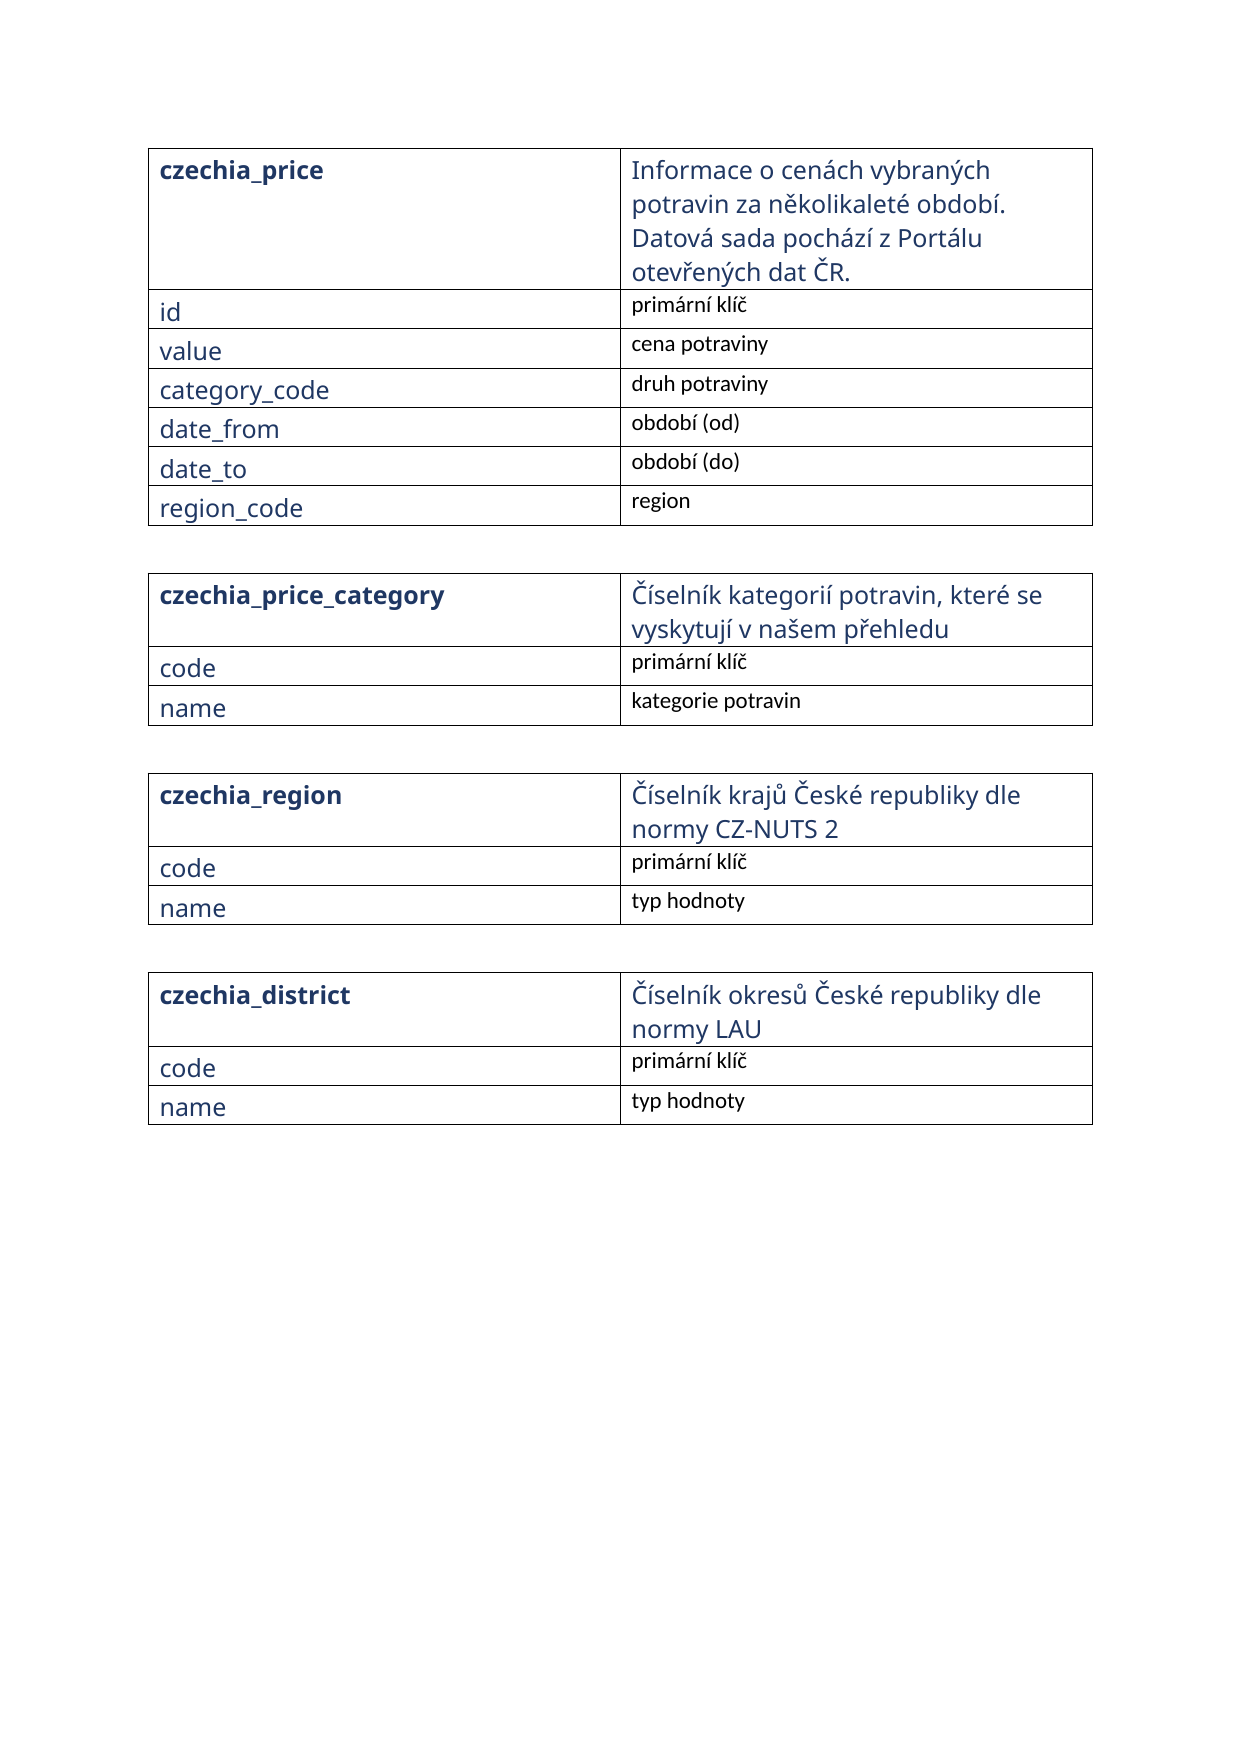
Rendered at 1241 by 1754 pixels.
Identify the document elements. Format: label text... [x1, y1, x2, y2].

table_cell primární klíč [621, 647, 1092, 685]
table_cell primární klíč [621, 290, 1092, 328]
table_cell typ hodnoty [621, 886, 1092, 924]
table_cell name [149, 686, 620, 724]
table_header Číselník kategorií potravin, které se vyskytují v našem přehledu [621, 574, 1092, 646]
table_cell code [149, 647, 620, 685]
table_header Číselník okresů České republiky dle normy LAU [621, 973, 1092, 1046]
table_cell region_code [149, 486, 620, 525]
table_cell name [149, 886, 620, 924]
table_cell value [149, 329, 620, 368]
table_cell kategorie potravin [621, 686, 1092, 724]
table_header Číselník krajů České republiky dle normy CZ-NUTS 2 [621, 774, 1092, 846]
table_cell region [621, 486, 1092, 525]
table_header czechia_district [149, 973, 620, 1046]
table_cell category_code [149, 369, 620, 407]
table_cell typ hodnoty [621, 1086, 1092, 1124]
table_cell primární klíč [621, 1047, 1092, 1085]
table_header czechia_price_category [149, 574, 620, 646]
table_cell cena potraviny [621, 329, 1092, 368]
table_cell období (do) [621, 447, 1092, 485]
table_cell druh potraviny [621, 369, 1092, 407]
table_cell code [149, 847, 620, 885]
table_cell id [149, 290, 620, 328]
table_cell date_to [149, 447, 620, 485]
table_header czechia_price [149, 149, 620, 289]
table_header czechia_region [149, 774, 620, 846]
table_cell date_from [149, 408, 620, 446]
table_cell code [149, 1047, 620, 1085]
table_cell name [149, 1086, 620, 1124]
table_header Informace o cenách vybraných potravin za několikaleté období. Datová sada pochází z Portálu otevřených dat ČR. [621, 149, 1092, 289]
table_cell primární klíč [621, 847, 1092, 885]
table_cell období (od) [621, 408, 1092, 446]
